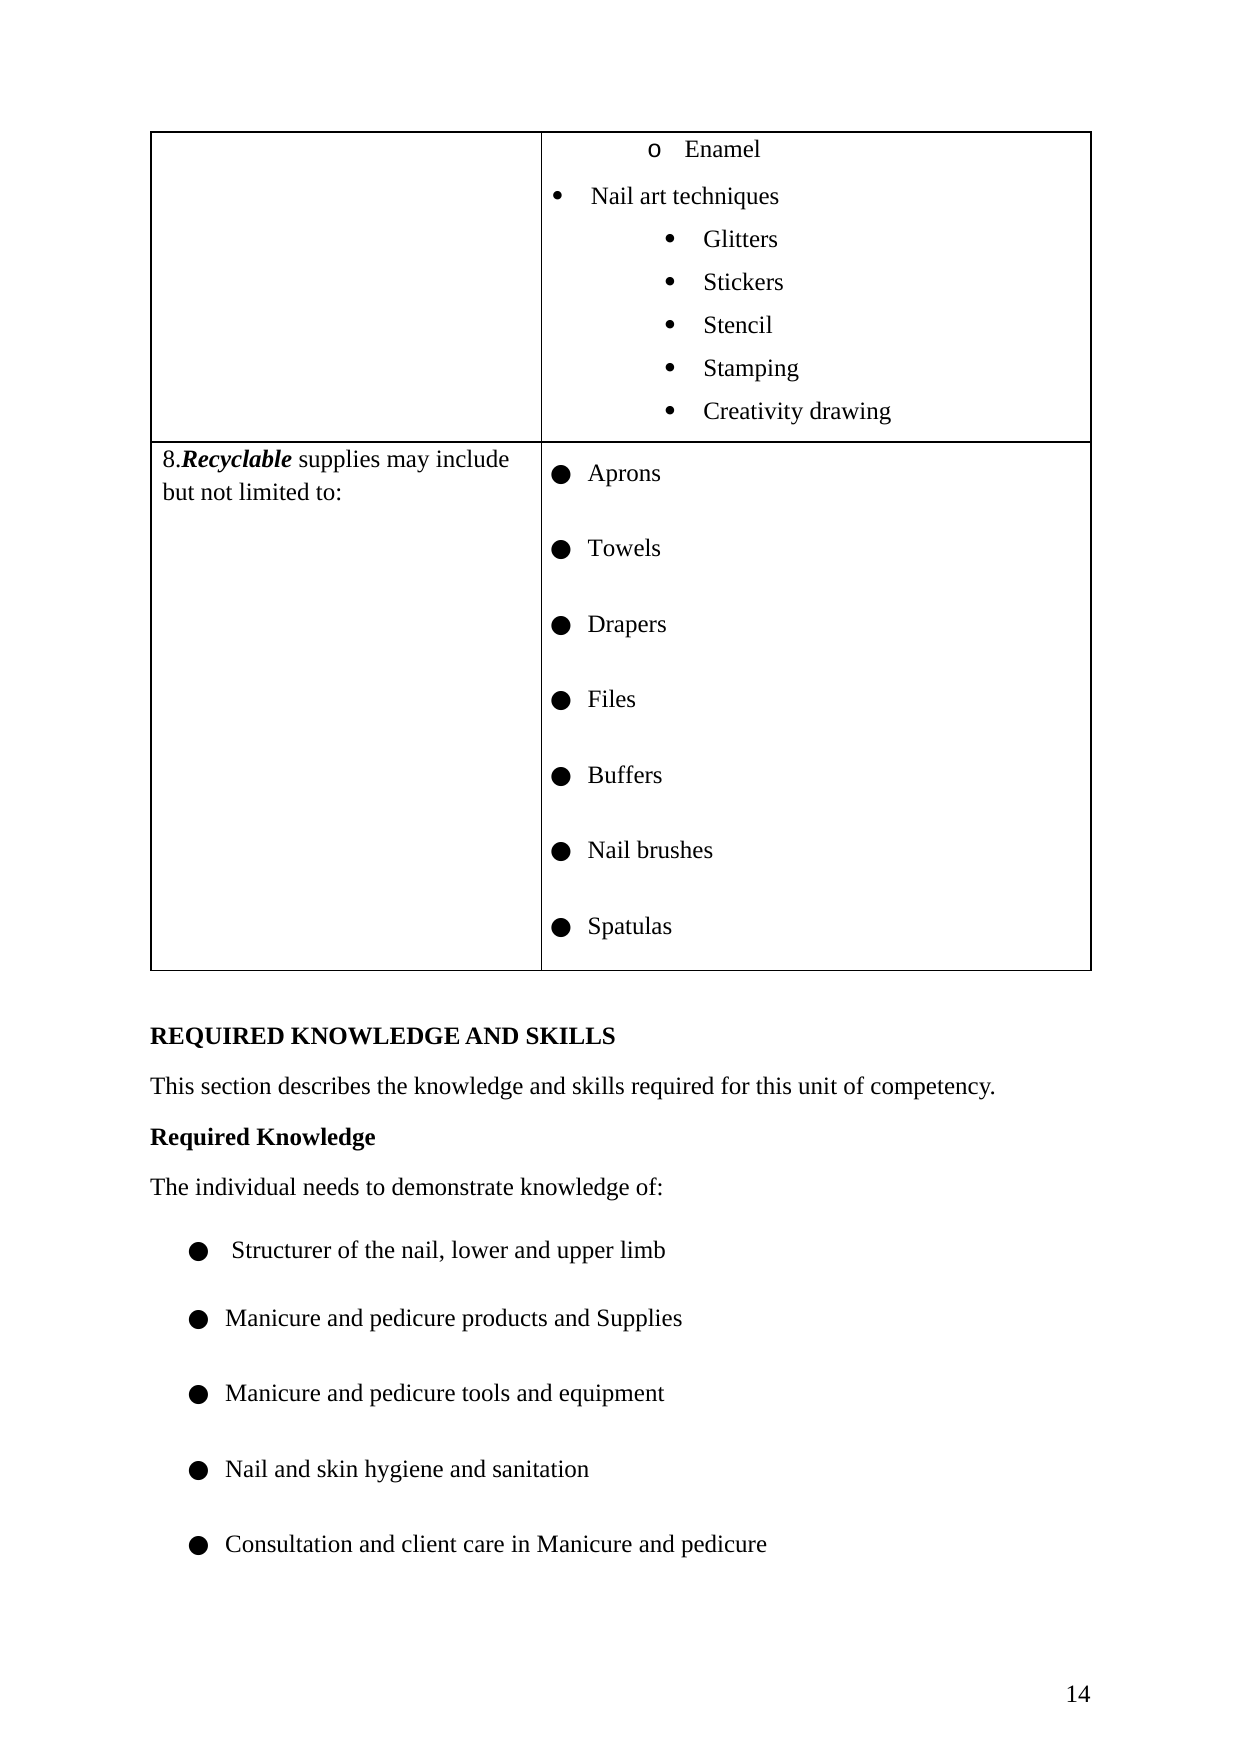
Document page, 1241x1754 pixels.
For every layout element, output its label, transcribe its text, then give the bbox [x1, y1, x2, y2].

table_cell 8.Recyclable supplies may include but not limited to: [152, 443, 541, 969]
list Structurer of the nail, lower and upper limb [187, 1221, 1090, 1272]
list Nail and skin hygiene and sanitation [187, 1440, 1090, 1491]
table_cell Aprons Towels Drapers Files Buffers Nail brushes Spatulas [542, 443, 1090, 969]
text REQUIRED KNOWLEDGE AND SKILLS [150, 1021, 1090, 1049]
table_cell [152, 133, 541, 441]
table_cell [542, 133, 1090, 441]
list Manicure and pedicure tools and equipment [187, 1365, 1090, 1416]
text This section describes the knowledge and skills required for this unit of competency. [150, 1071, 1090, 1100]
text Required Knowledge [150, 1122, 1090, 1151]
text The individual needs to demonstrate knowledge of: [150, 1172, 1009, 1200]
list Consultation and client care in Manicure and pedicure [187, 1516, 1090, 1567]
list Manicure and pedicure products and Supplies [187, 1289, 1090, 1340]
